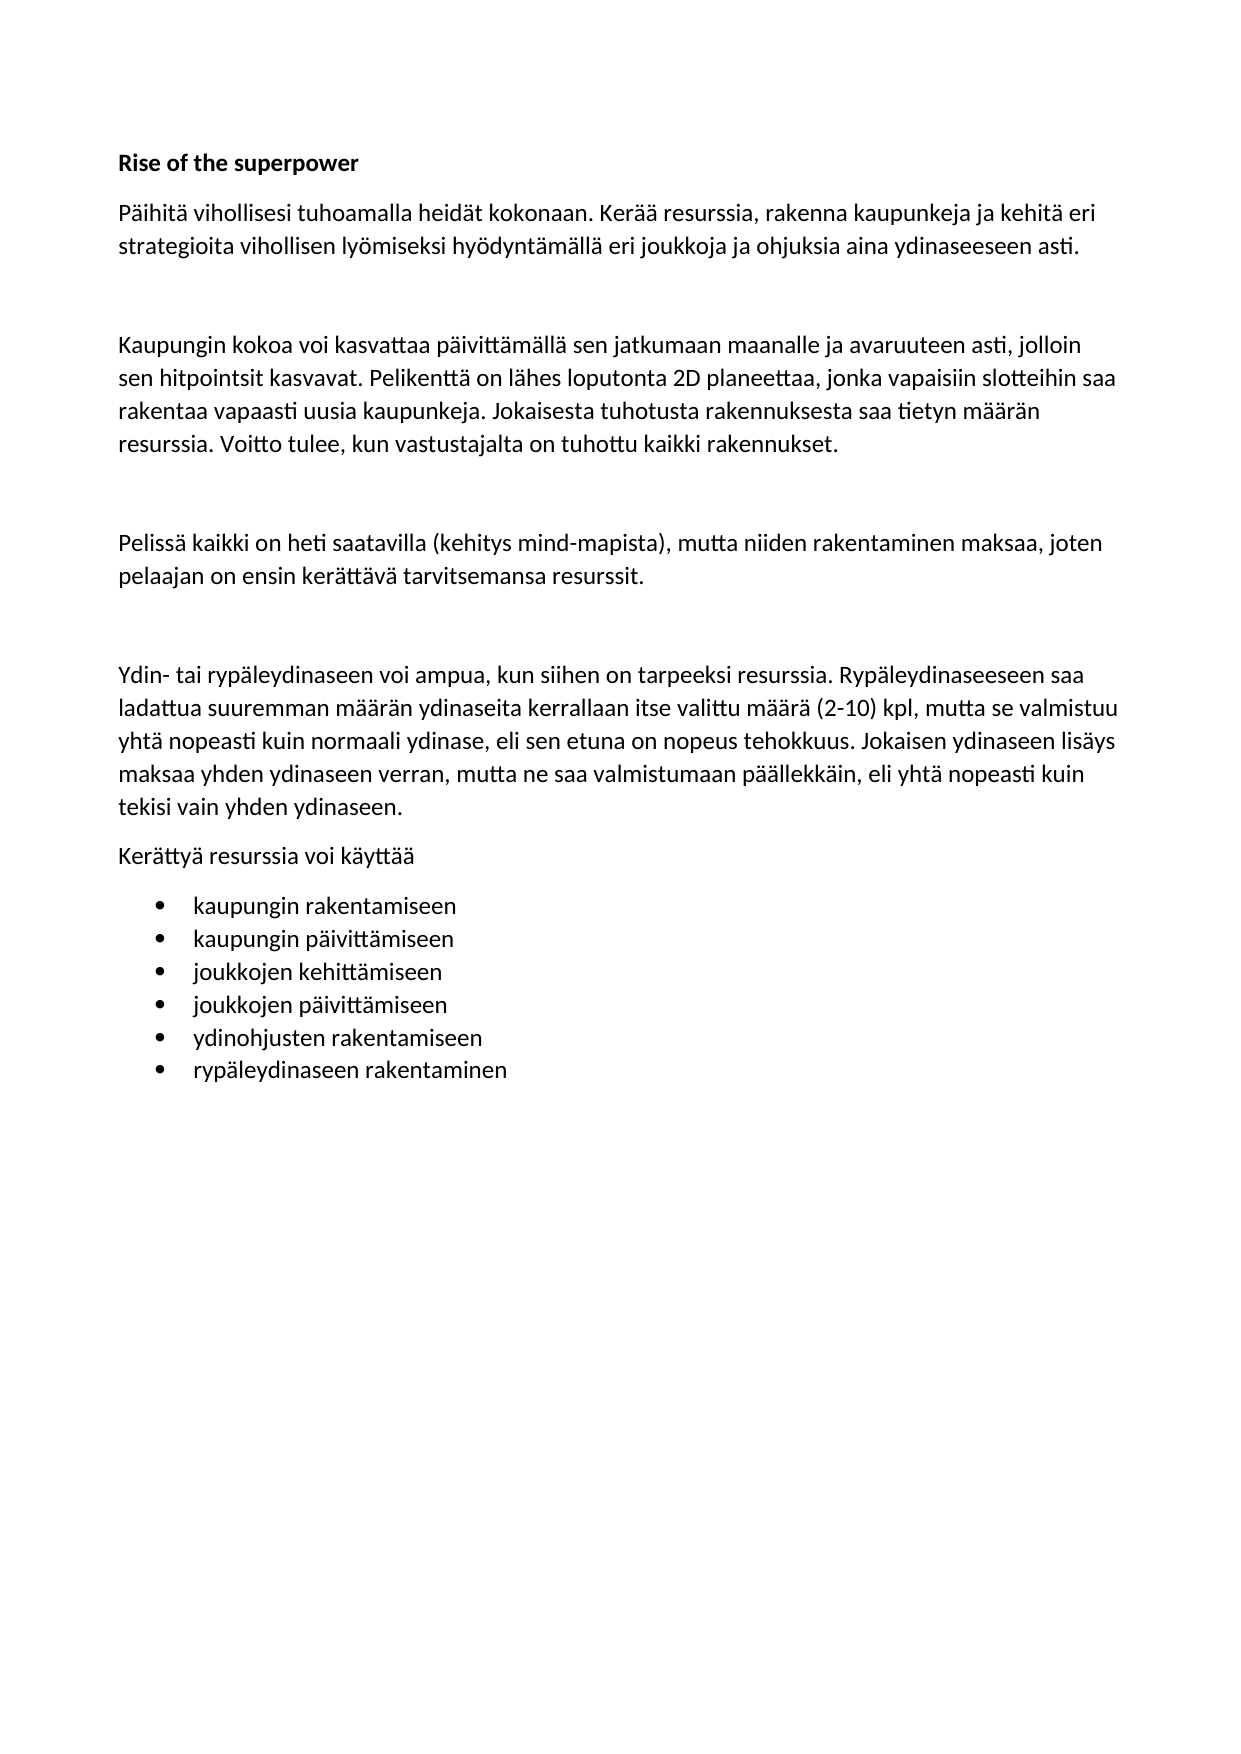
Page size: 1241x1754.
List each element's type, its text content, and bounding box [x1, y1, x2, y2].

list ydinohjusten rakentamiseen [156, 1022, 1122, 1052]
list joukkojen kehittämiseen [156, 956, 1122, 986]
text Päihitä vihollisesi tuhoamalla heidät kokonaan. Kerää resurssia, rakenna kaupunkeja ja kehitä eri strategioita vihollisen lyömiseksi hyödyntämällä eri joukkoja ja ohjuksia aina ydinaseeseen asti. [118, 197, 1122, 261]
text Kaupungin kokoa voi kasvattaa päivittämällä sen jatkumaan maanalle ja avaruuteen asti, jolloin sen hitpointsit kasvavat. Pelikenttä on lähes loputonta 2D planeettaa, jonka vapaisiin slotteihin saa rakentaa vapaasti uusia kaupunkeja. Jokaisesta tuhotusta rakennuksesta saa tietyn määrän resurssia. Voitto tulee, kun vastustajalta on tuhottu kaikki rakennukset. [118, 329, 1122, 458]
text Pelissä kaikki on heti saatavilla (kehitys mind-mapista), mutta niiden rakentaminen maksaa, joten pelaajan on ensin kerättävä tarvitsemansa resurssit. [118, 527, 1122, 591]
list rypäleydinaseen rakentaminen [156, 1055, 1122, 1085]
text Ydin- tai rypäleydinaseen voi ampua, kun siihen on tarpeeksi resurssia. Rypäleydinaseeseen saa ladattua suuremman määrän ydinaseita kerrallaan itse valittu määrä (2-10) kpl, mutta se valmistuu yhtä nopeasti kuin normaali ydinase, eli sen etuna on nopeus tehokkuus. Jokaisen ydinaseen lisäys maksaa yhden ydinaseen verran, mutta ne saa valmistumaan päällekkäin, eli yhtä nopeasti kuin tekisi vain yhden ydinaseen. [118, 659, 1122, 821]
list kaupungin rakentamiseen [156, 890, 1122, 921]
text Rise of the superpower [118, 148, 1122, 178]
list joukkojen päivittämiseen [156, 989, 1122, 1019]
text Kerättyä resurssia voi käyttää [118, 841, 1122, 871]
list kaupungin päivittämiseen [156, 923, 1122, 953]
